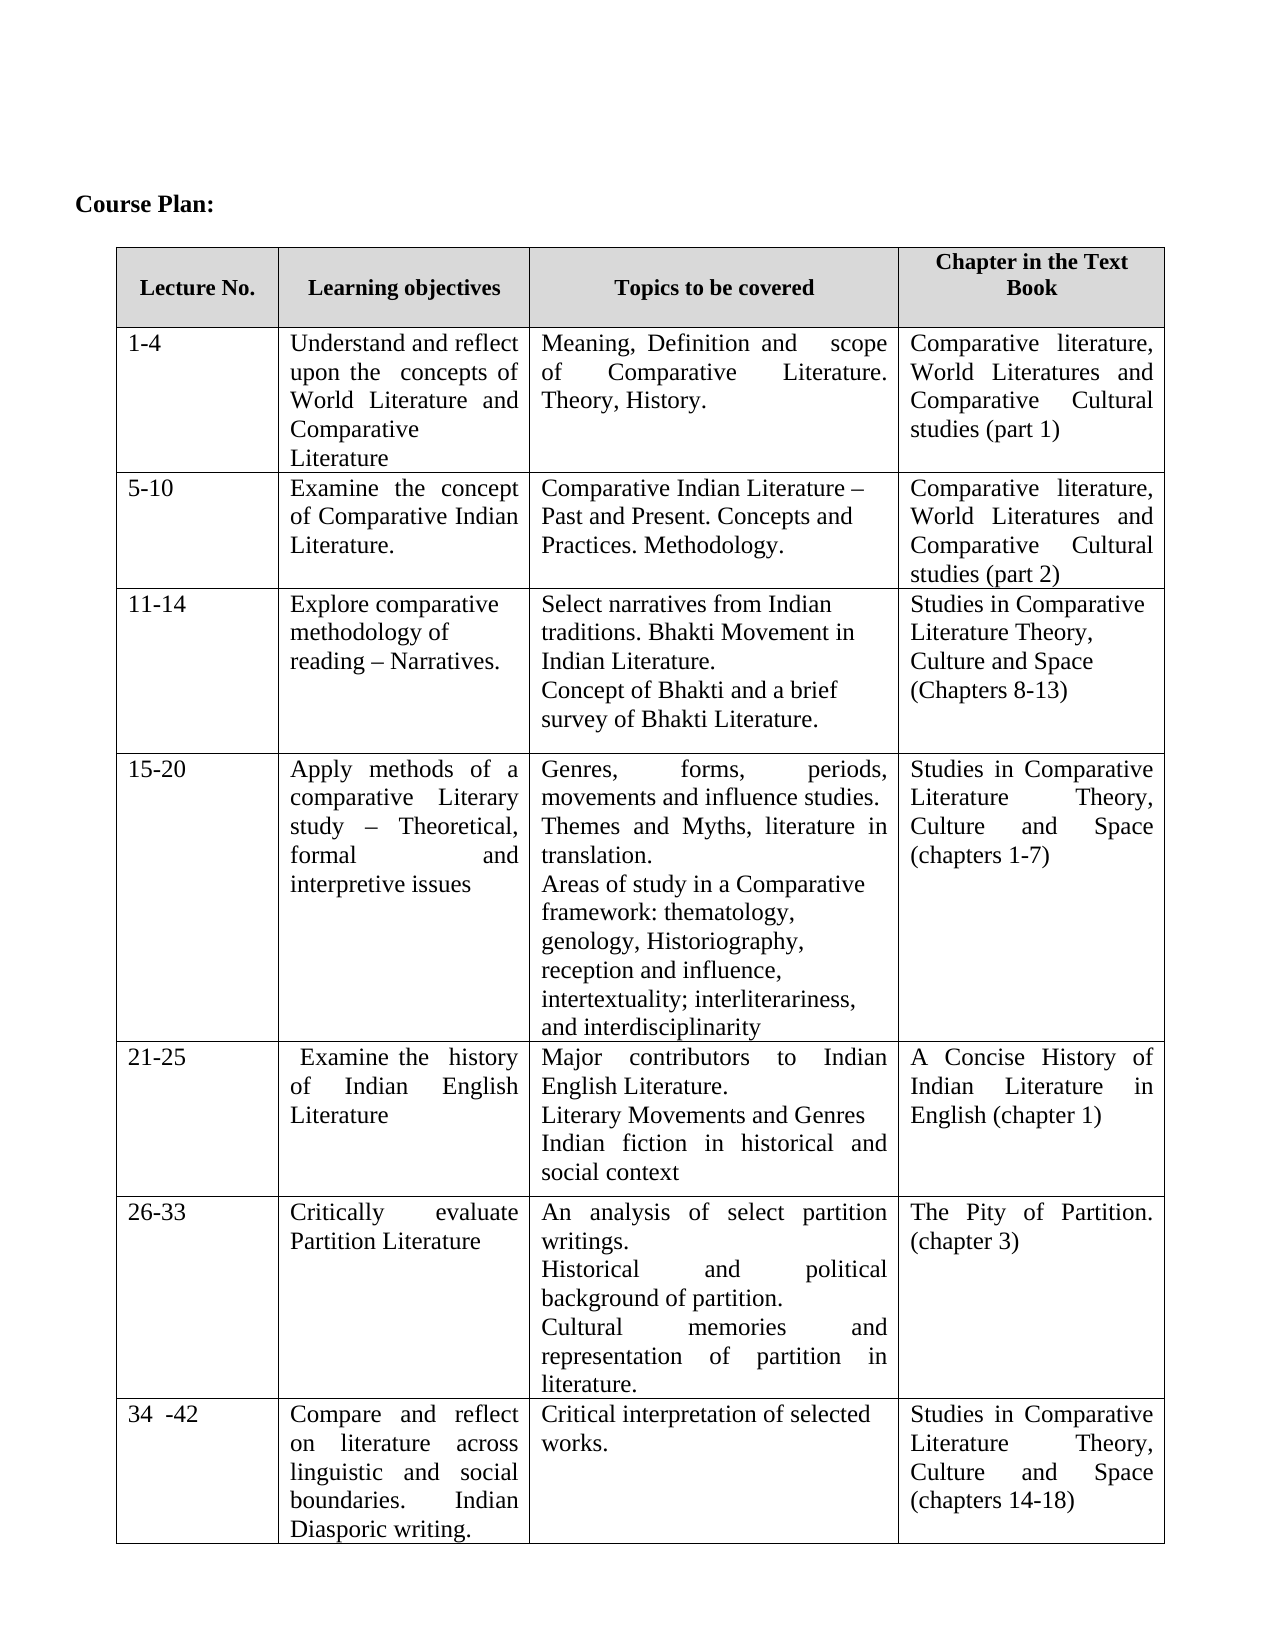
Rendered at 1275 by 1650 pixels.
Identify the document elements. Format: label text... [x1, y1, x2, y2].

table_cell Compare and reflect on literature across linguistic and social boundaries. Indian Diasporic writing. [279, 1399, 529, 1543]
table_cell 21-25 [117, 1042, 278, 1196]
table_cell 5-10 [117, 473, 278, 588]
table_cell Critically evaluate Partition Literature [279, 1197, 529, 1398]
table_cell 1-4 [117, 328, 278, 472]
table_cell 11-14 [117, 589, 278, 753]
table_cell Meaning, Definition and scope of Comparative Literature. Theory, History. [530, 328, 898, 472]
table_header Topics to be covered [530, 248, 898, 327]
table_cell 26-33 [117, 1197, 278, 1398]
table_cell Examine the concept of Comparative Indian Literature. [279, 473, 529, 588]
table_cell Studies in Comparative Literature Theory, Culture and Space (chapters 14-18) [899, 1399, 1164, 1543]
table_cell Comparative literature, World Literatures and Comparative Cultural studies (part 2) [899, 473, 1164, 588]
table_header Lecture No. [117, 248, 278, 327]
table_cell 34 -42 [117, 1399, 278, 1543]
table_cell Explore comparative methodology of reading – Narratives. [279, 589, 529, 753]
table_cell Comparative literature, World Literatures and Comparative Cultural studies (part 1) [899, 328, 1164, 472]
table_header Learning objectives [279, 248, 529, 327]
text Course Plan: [75, 189, 1200, 218]
table_cell A Concise History of Indian Literature in English (chapter 1) [899, 1042, 1164, 1196]
table_cell Studies in Comparative Literature Theory, Culture and Space (chapters 1-7) [899, 754, 1164, 1041]
table_cell Understand and reflect upon the concepts of World Literature and Comparative Literature [279, 328, 529, 472]
table_cell Genres, forms, periods, movements and influence studies. Themes and Myths, literature in translation. Areas of study in a Comparative framework: thematology, genology, Historiography, reception and influence, intertextuality; interliterariness, and interdisciplinarity [530, 754, 898, 1041]
table_cell The Pity of Partition. (chapter 3) [899, 1197, 1164, 1398]
table_cell Apply methods of a comparative Literary study – Theoretical, formal and interpretive issues [279, 754, 529, 1041]
table_cell Studies in Comparative Literature Theory, Culture and Space (Chapters 8-13) [899, 589, 1164, 753]
table_cell Comparative Indian Literature – Past and Present. Concepts and Practices. Methodology. [530, 473, 898, 588]
table_header Chapter in the Text Book [899, 248, 1164, 327]
table_cell Select narratives from Indian traditions. Bhakti Movement in Indian Literature. Concept of Bhakti and a brief survey of Bhakti Literature. [530, 589, 898, 753]
table_cell Critical interpretation of selected works. [530, 1399, 898, 1543]
table_cell Major contributors to Indian English Literature. Literary Movements and Genres Indian fiction in historical and social context [530, 1042, 898, 1196]
table_cell 15-20 [117, 754, 278, 1041]
table_cell Examine the history of Indian English Literature [279, 1042, 529, 1196]
table_cell An analysis of select partition writings. Historical and political background of partition. Cultural memories and representation of partition in literature. [530, 1197, 898, 1398]
